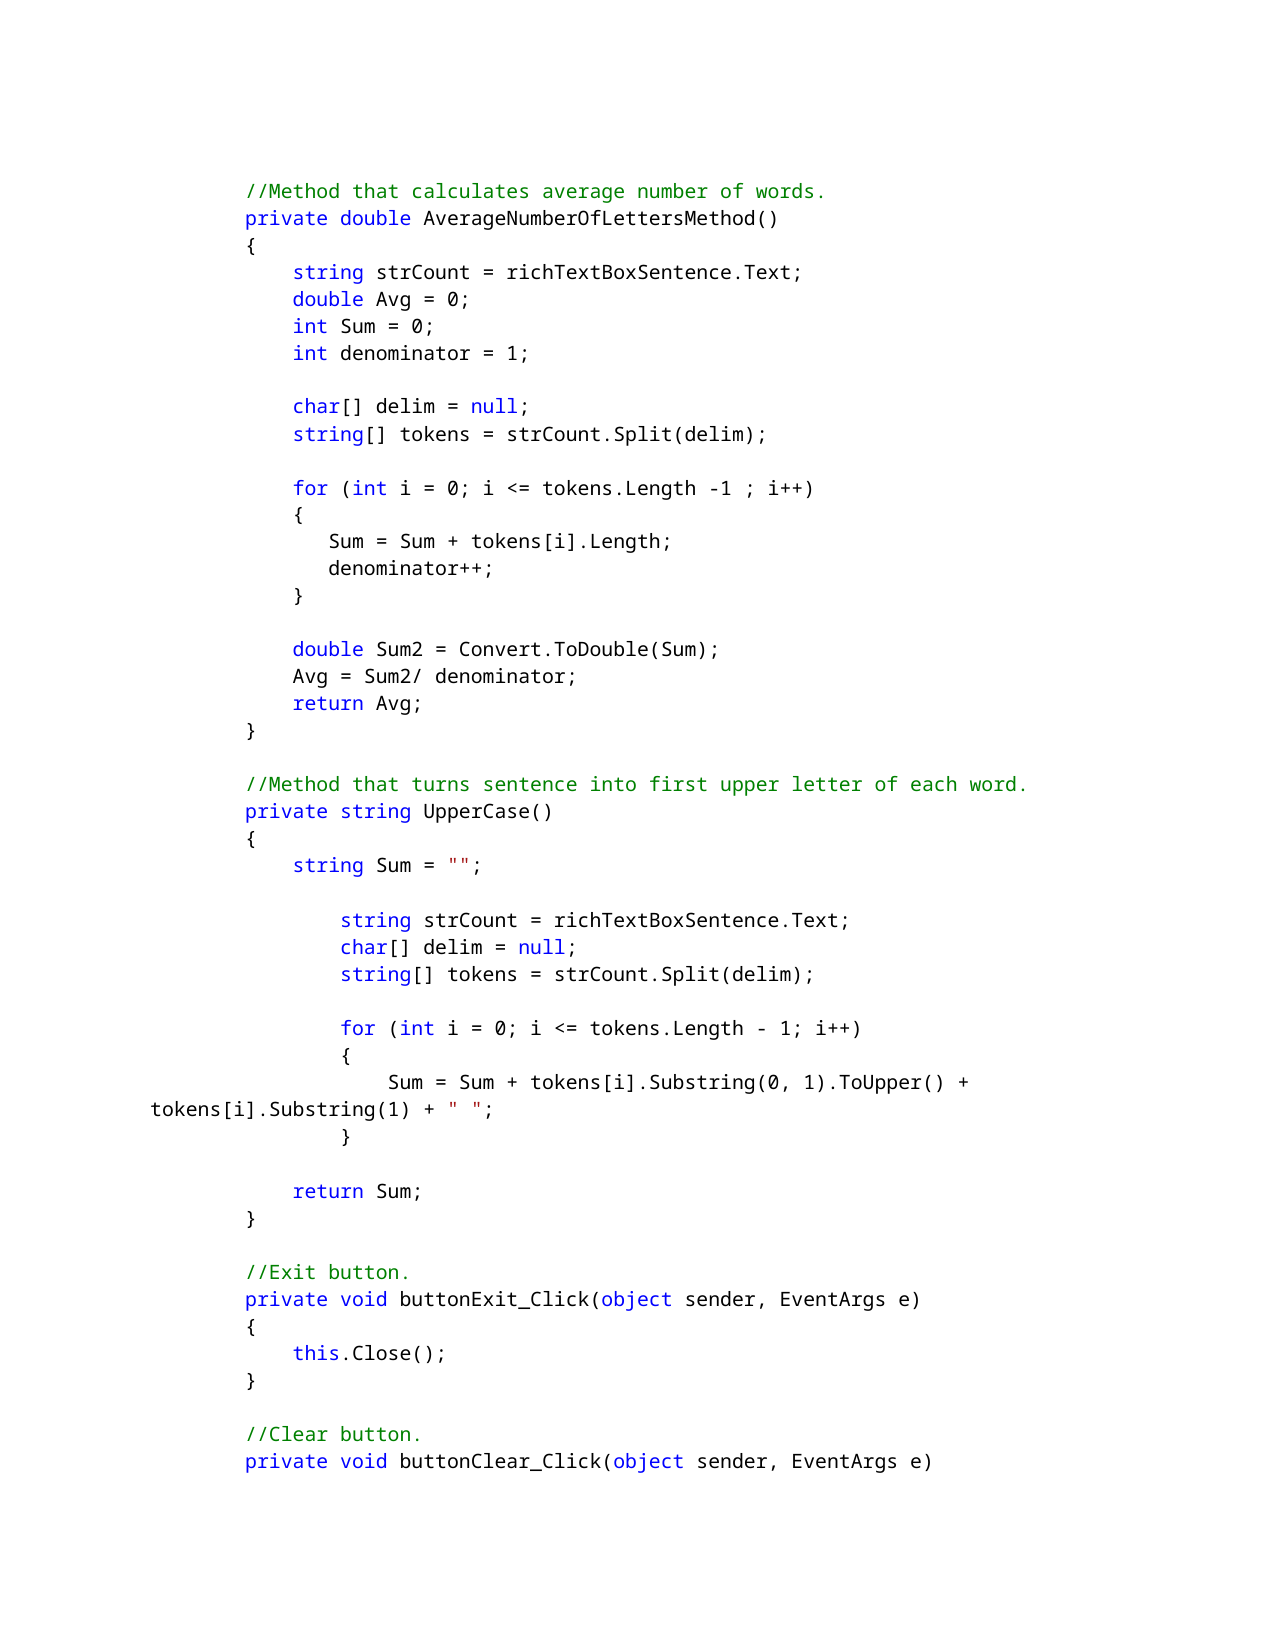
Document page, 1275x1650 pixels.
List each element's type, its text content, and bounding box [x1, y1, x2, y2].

text return Sum; [150, 1177, 1125, 1204]
text this.Close(); [150, 1339, 1125, 1366]
text { [150, 231, 1125, 258]
text private void buttonExit_Click(object sender, EventArgs e) [150, 1285, 1125, 1312]
text { [150, 1041, 1125, 1068]
text } [150, 582, 1125, 609]
text private string UpperCase() [150, 797, 1125, 824]
text } [150, 1204, 1125, 1231]
text string[] tokens = strCount.Split(delim); [150, 420, 1125, 447]
text Avg = Sum2/ denominator; [150, 663, 1125, 689]
text string[] tokens = strCount.Split(delim); [150, 960, 1125, 987]
text { [150, 501, 1125, 528]
text char[] delim = null; [150, 933, 1125, 960]
text Sum = Sum + tokens[i].Substring(0, 1).ToUpper() + tokens[i].Substring(1) + " "; [150, 1068, 1125, 1122]
text char[] delim = null; [150, 393, 1125, 420]
text } [150, 1122, 1125, 1149]
text { [150, 824, 1125, 851]
text //Exit button. [150, 1258, 1125, 1285]
text for (int i = 0; i <= tokens.Length -1 ; i++) [150, 474, 1125, 501]
text double Sum2 = Convert.ToDouble(Sum); [150, 636, 1125, 663]
text //Method that turns sentence into first upper letter of each word. [150, 771, 1125, 797]
text private void buttonClear_Click(object sender, EventArgs e) [150, 1447, 1125, 1474]
text string strCount = richTextBoxSentence.Text; [150, 258, 1125, 285]
text string strCount = richTextBoxSentence.Text; [150, 906, 1125, 933]
text string Sum = ""; [150, 851, 1125, 878]
text int Sum = 0; [150, 312, 1125, 339]
text { [150, 1312, 1125, 1339]
text return Avg; [150, 689, 1125, 717]
text int denominator = 1; [150, 339, 1125, 366]
text double Avg = 0; [150, 285, 1125, 312]
text for (int i = 0; i <= tokens.Length - 1; i++) [150, 1014, 1125, 1041]
text Sum = Sum + tokens[i].Length; [150, 528, 1125, 555]
text } [150, 1366, 1125, 1393]
text denominator++; [150, 555, 1125, 582]
text //Method that calculates average number of words. [150, 177, 1125, 204]
text } [150, 717, 1125, 743]
text //Clear button. [150, 1420, 1125, 1447]
text private double AverageNumberOfLettersMethod() [150, 204, 1125, 231]
